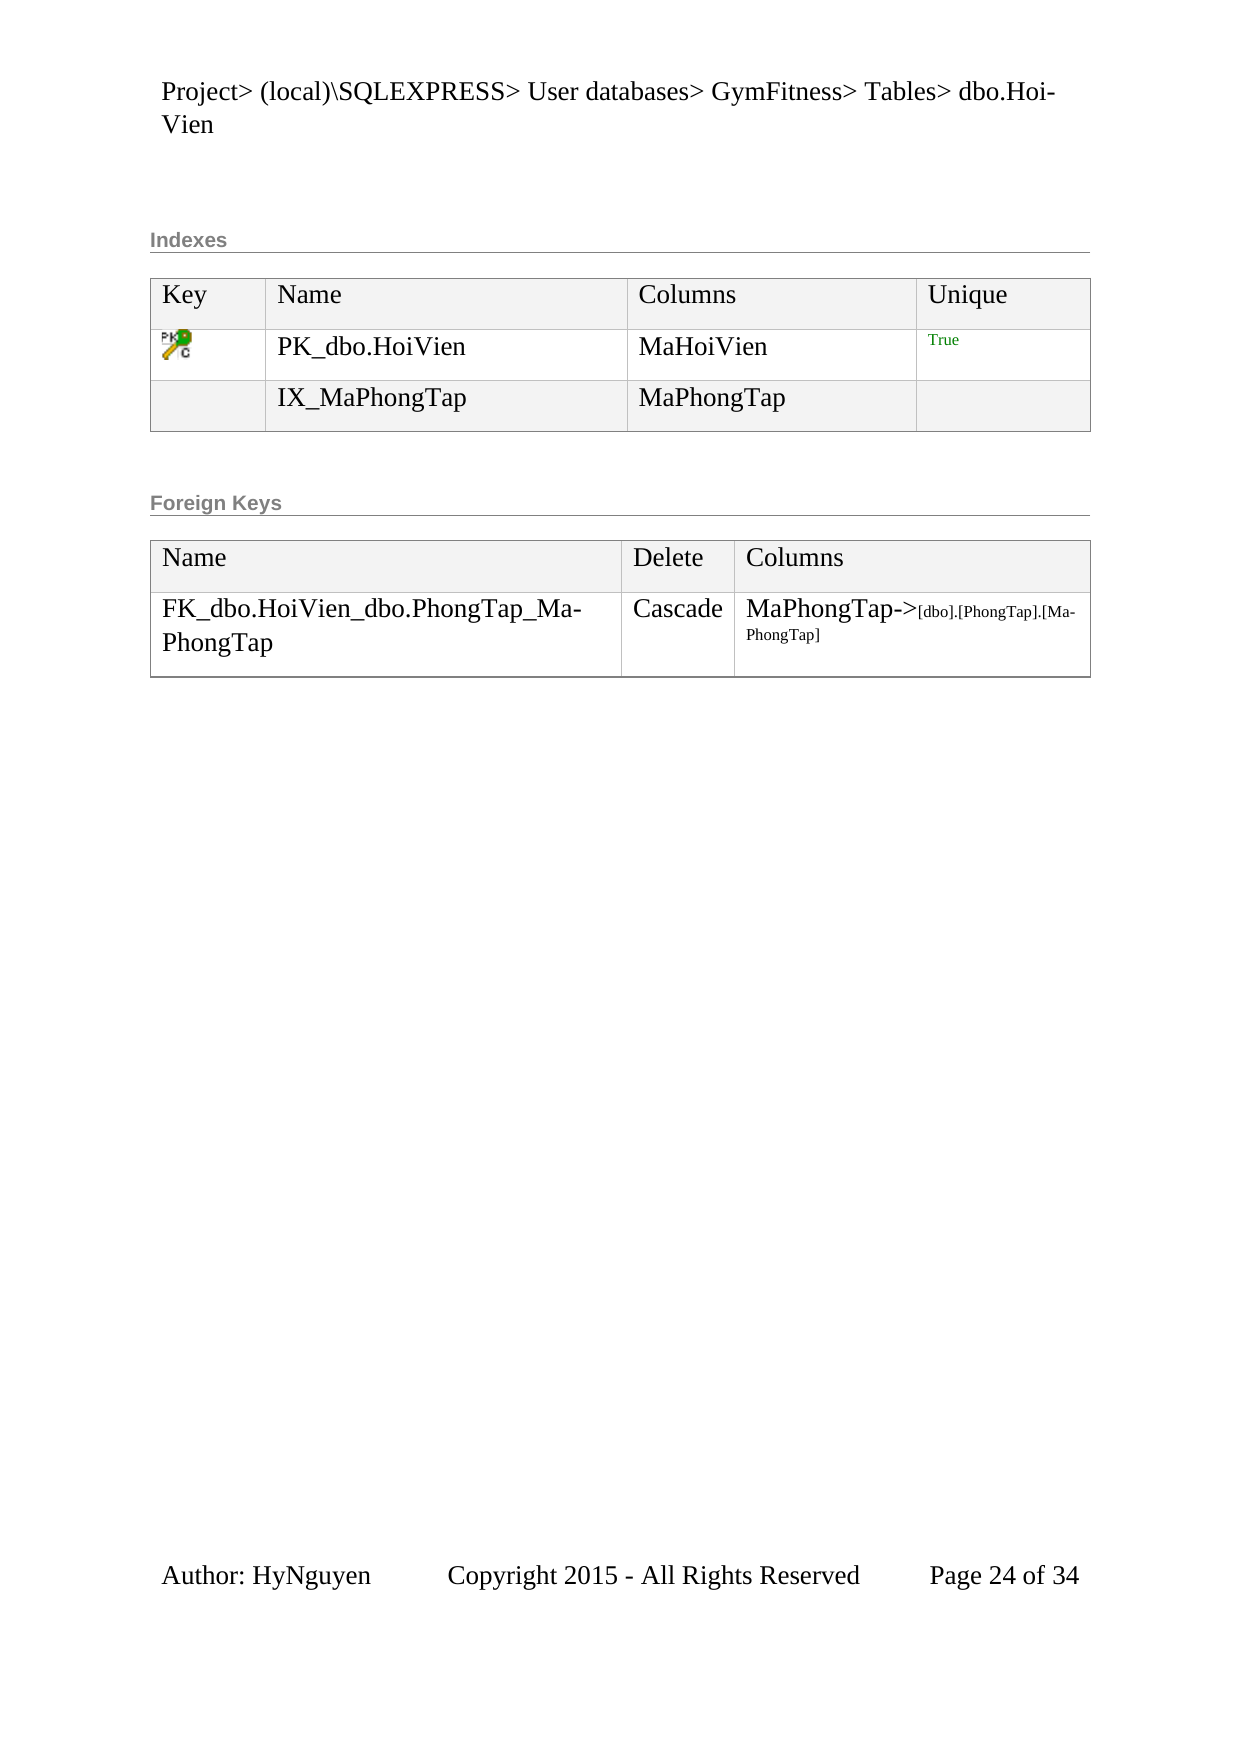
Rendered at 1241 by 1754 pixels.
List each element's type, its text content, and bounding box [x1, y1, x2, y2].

table_header Name [151, 541, 621, 592]
table_cell FK_dbo.HoiVien_dbo.PhongTap_MaPhongTap [151, 593, 621, 676]
title Indexes [150, 228, 1090, 252]
table_header Columns [735, 541, 1090, 592]
table_header Key [151, 279, 265, 329]
table_cell [151, 330, 265, 380]
table_header Delete [622, 541, 734, 592]
table_cell PK_dbo.HoiVien [266, 330, 627, 380]
table_cell IX_MaPhongTap [266, 381, 627, 431]
table_header Name [266, 279, 627, 329]
table_cell MaPhongTap [628, 381, 916, 431]
table_header Columns [628, 279, 916, 329]
table_header Unique [917, 279, 1090, 329]
table_cell MaHoiVien [628, 330, 916, 380]
picture [161, 329, 192, 360]
table_cell True [917, 330, 1090, 380]
table_cell MaPhongTap->[dbo].[PhongTap].[MaPhongTap] [735, 593, 1090, 676]
title Foreign Keys [150, 491, 1090, 515]
table_cell Cascade [622, 593, 734, 676]
table_cell [151, 381, 265, 431]
table_cell [917, 381, 1090, 431]
